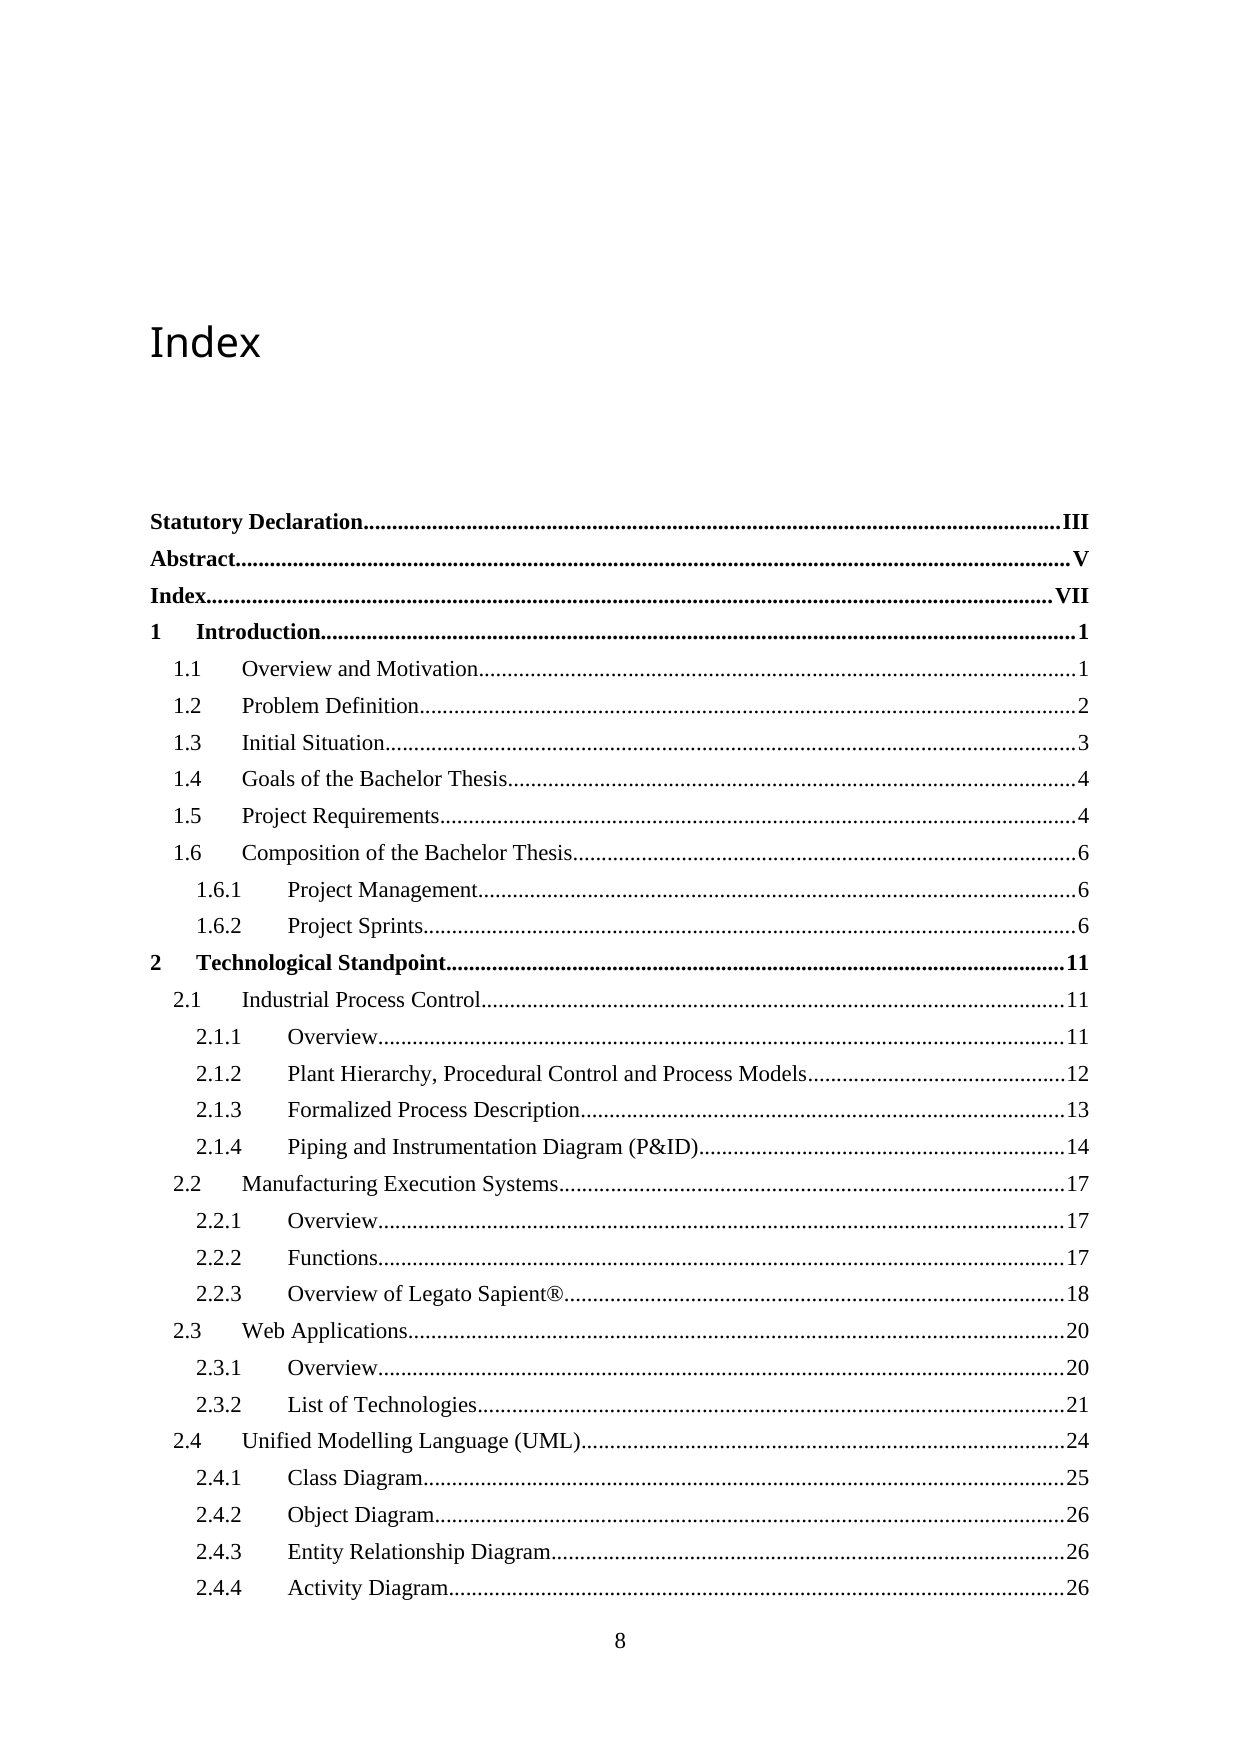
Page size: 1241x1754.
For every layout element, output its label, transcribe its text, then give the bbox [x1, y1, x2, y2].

text 1.1 Overview and Motivation 1 [173, 655, 1090, 682]
text 2.1.1 Overview 11 [196, 1023, 1090, 1049]
text 2.1 Industrial Process Control 11 [173, 986, 1090, 1012]
text 2.3 Web Applications 20 [173, 1317, 1090, 1343]
text 2.4.1 Class Diagram 25 [196, 1464, 1090, 1491]
text 1.3 Initial Situation 3 [173, 729, 1090, 755]
text 2.1.4 Piping and Instrumentation Diagram (P&ID) 14 [196, 1133, 1090, 1159]
text 1.5 Project Requirements 4 [173, 802, 1090, 829]
text 2.4.2 Object Diagram 26 [196, 1501, 1090, 1527]
text 2.2.3 Overview of Legato Sapient® 18 [196, 1280, 1090, 1307]
text 2.4.3 Entity Relationship Diagram 26 [196, 1538, 1090, 1564]
list Index [150, 312, 1090, 369]
text 2.4.4 Activity Diagram 26 [196, 1574, 1090, 1601]
text 2.2 Manufacturing Execution Systems 17 [173, 1170, 1090, 1196]
text 2.1.2 Plant Hierarchy, Procedural Control and Process Models 12 [196, 1060, 1090, 1086]
text 2.3.1 Overview 20 [196, 1354, 1090, 1380]
text Abstract V [150, 545, 1090, 571]
text 2.4 Unified Modelling Language (UML) 24 [173, 1427, 1090, 1454]
text 2.2.1 Overview 17 [196, 1207, 1090, 1233]
text 1.6.2 Project Sprints 6 [196, 913, 1090, 939]
text 2 Technological Standpoint 11 [150, 949, 1090, 976]
text 2.2.2 Functions 17 [196, 1243, 1090, 1270]
text 1.6.1 Project Management 6 [196, 876, 1090, 902]
text Statutory Declaration III [150, 508, 1090, 534]
text 1.4 Goals of the Bachelor Thesis 4 [173, 766, 1090, 792]
text 2.1.3 Formalized Process Description 13 [196, 1096, 1090, 1123]
text 1.2 Problem Definition 2 [173, 692, 1090, 718]
text 1 Introduction 1 [150, 618, 1090, 645]
text 1.6 Composition of the Bachelor Thesis 6 [173, 839, 1090, 865]
text 2.3.2 List of Technologies 21 [196, 1391, 1090, 1417]
text Index VII [150, 582, 1090, 608]
